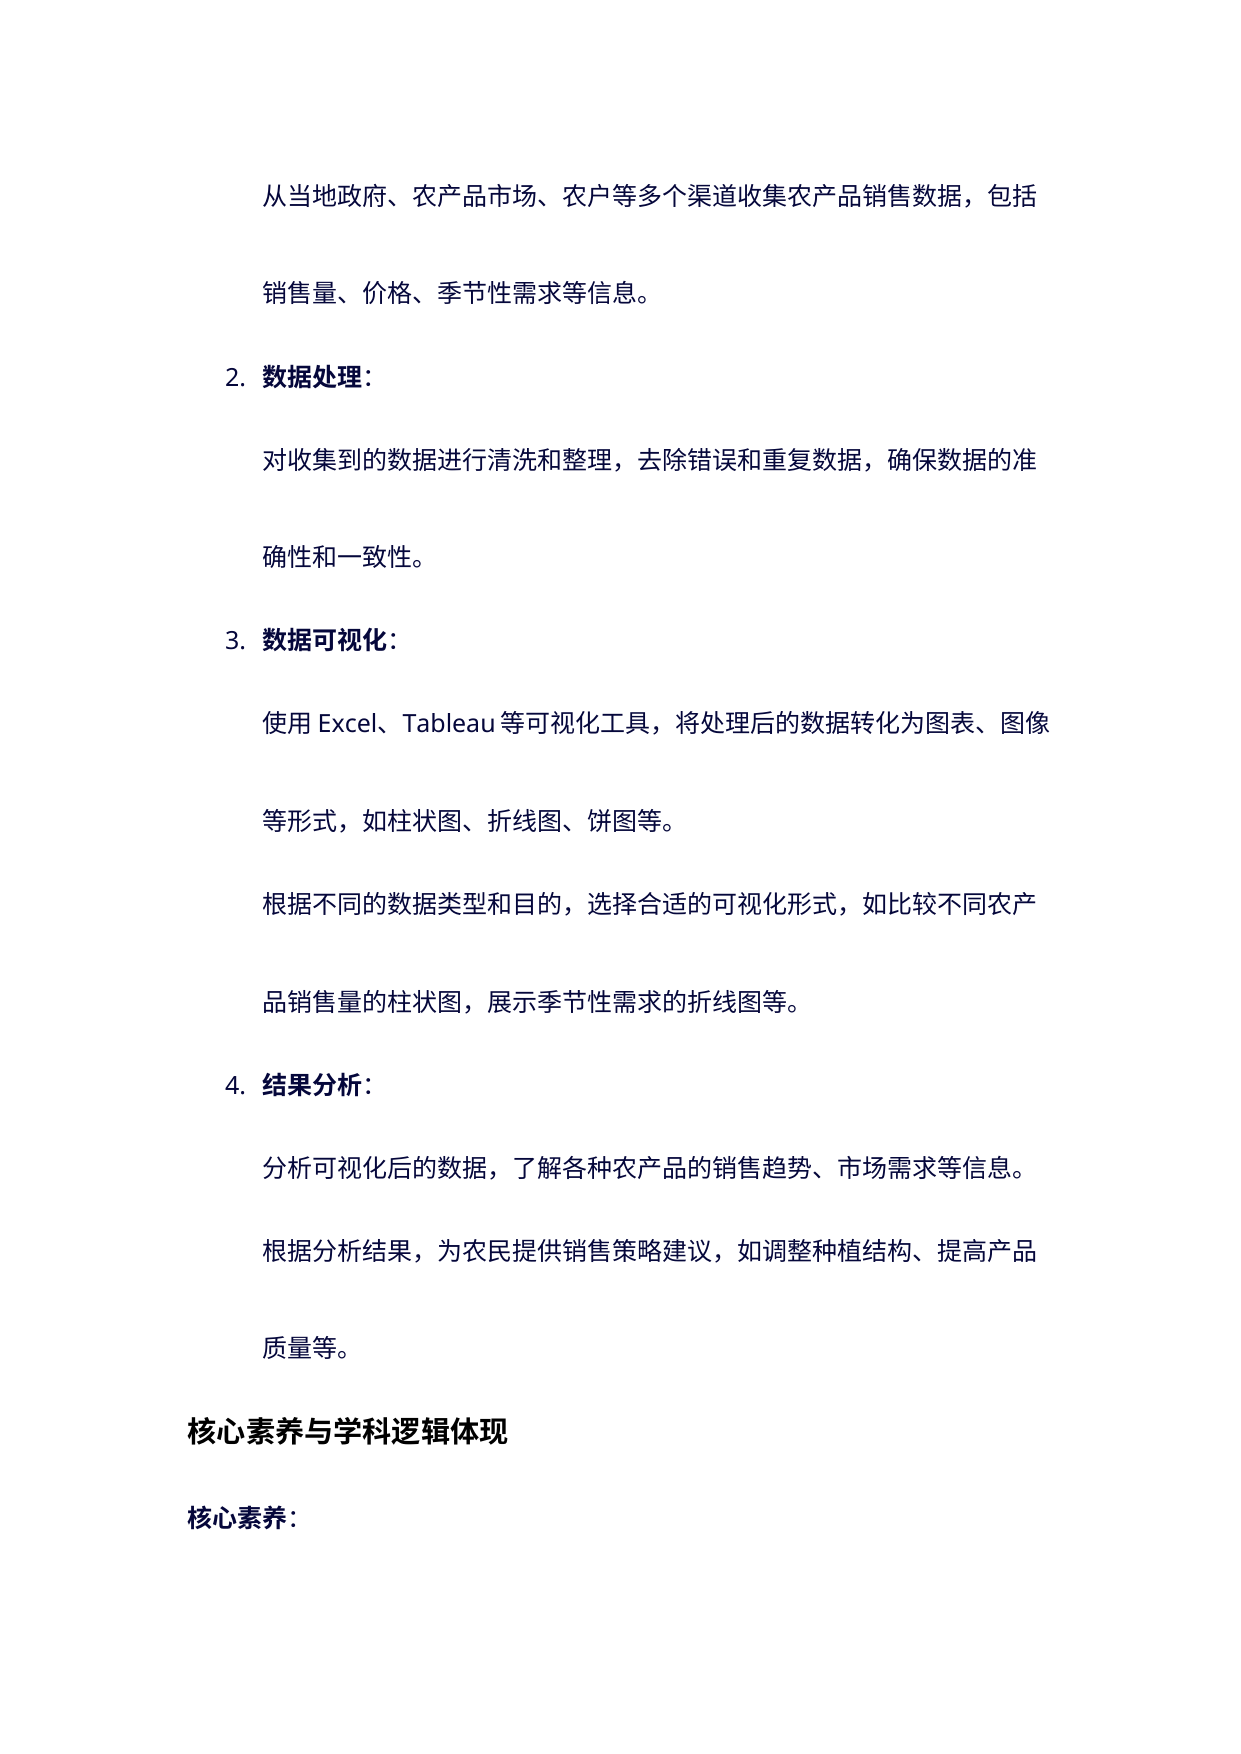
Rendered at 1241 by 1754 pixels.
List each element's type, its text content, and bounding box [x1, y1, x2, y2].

text 对收集到的数据进行清洗和整理，去除错误和重复数据，确保数据的准确性和一致性。 [262, 426, 1053, 588]
text 根据分析结果，为农民提供销售策略建议，如调整种植结构、提高产品质量等。 [262, 1217, 1053, 1379]
text 使用Excel、Tableau等可视化工具，将处理后的数据转化为图表、图像等形式，如柱状图、折线图、饼图等。 [262, 689, 1053, 852]
text 核心素养： [187, 1484, 1053, 1549]
list 数据处理： [225, 343, 1053, 408]
text 分析可视化后的数据，了解各种农产品的销售趋势、市场需求等信息。 [262, 1134, 1053, 1199]
text 从当地政府、农产品市场、农户等多个渠道收集农产品销售数据，包括销售量、价格、季节性需求等信息。 [262, 162, 1053, 324]
list 结果分析： [225, 1051, 1053, 1116]
text 核心素养与学科逻辑体现 [187, 1398, 1053, 1463]
text 根据不同的数据类型和目的，选择合适的可视化形式，如比较不同农产品销售量的柱状图，展示季节性需求的折线图等。 [262, 870, 1053, 1033]
list 数据可视化： [225, 606, 1053, 671]
